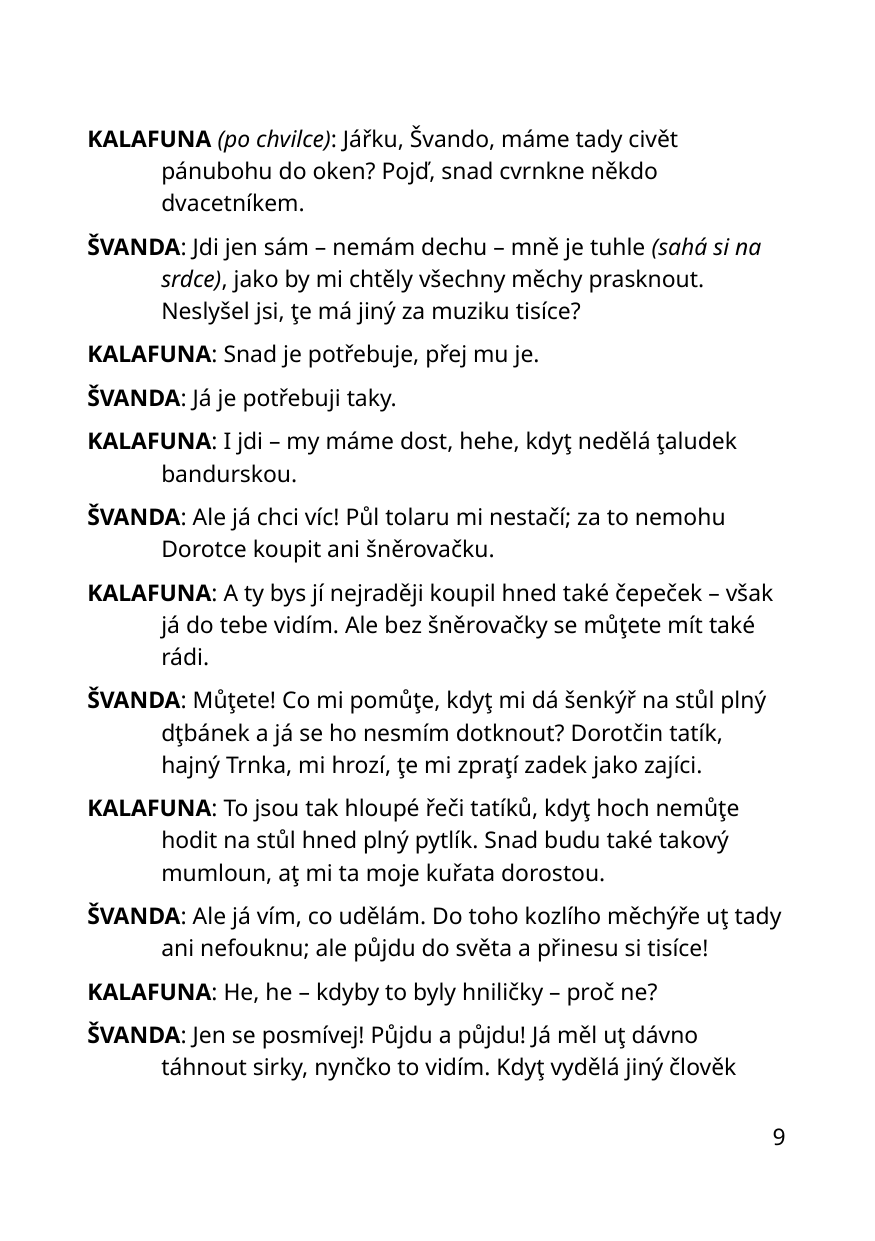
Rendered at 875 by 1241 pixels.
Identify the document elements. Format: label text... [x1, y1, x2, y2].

text ŠVANDA: Jdi jen sám – nemám dechu – mně je tuhle (sahá si na srdce), jako by mi chtěly všechny měchy prasknout. Neslyšel jsi, ţe má jiný za muziku tisíce? [87, 231, 785, 326]
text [87, 1019, 785, 1082]
text KALAFUNA: A ty bys jí nejraději koupil hned také čepeček – však já do tebe vidím. Ale bez šněrovačky se můţete mít také rádi. [87, 577, 785, 672]
text ŠVANDA: Ale já vím, co udělám. Do toho kozlího měchýře uţ tady ani nefouknu; ale půjdu do světa a přinesu si tisíce! [87, 900, 785, 963]
text KALAFUNA: He, he – kdyby to byly hniličky – proč ne? [87, 976, 785, 1007]
text KALAFUNA: I jdi – my máme dost, hehe, kdyţ nedělá ţaludek bandurskou. [87, 425, 785, 489]
text KALAFUNA (po chvilce): Jářku, Švando, máme tady civět pánubohu do oken? Pojď, snad cvrnkne někdo dvacetníkem. [87, 123, 785, 218]
text ŠVANDA: Můţete! Co mi pomůţe, kdyţ mi dá šenkýř na stůl plný dţbánek a já se ho nesmím dotknout? Dorotčin tatík, hajný Trnka, mi hrozí, ţe mi zpraţí zadek jako zajíci. [87, 684, 785, 780]
text ŠVANDA: Ale já chci víc! Půl tolaru mi nestačí; za to nemohu Dorotce koupit ani šněrovačku. [87, 501, 785, 564]
text ŠVANDA: Já je potřebuji taky. [87, 382, 785, 413]
text KALAFUNA: To jsou tak hloupé řeči tatíků, kdyţ hoch nemůţe hodit na stůl hned plný pytlík. Snad budu také takový mumloun, aţ mi ta moje kuřata dorostou. [87, 792, 785, 888]
text KALAFUNA: Snad je potřebuje, přej mu je. [87, 338, 785, 370]
